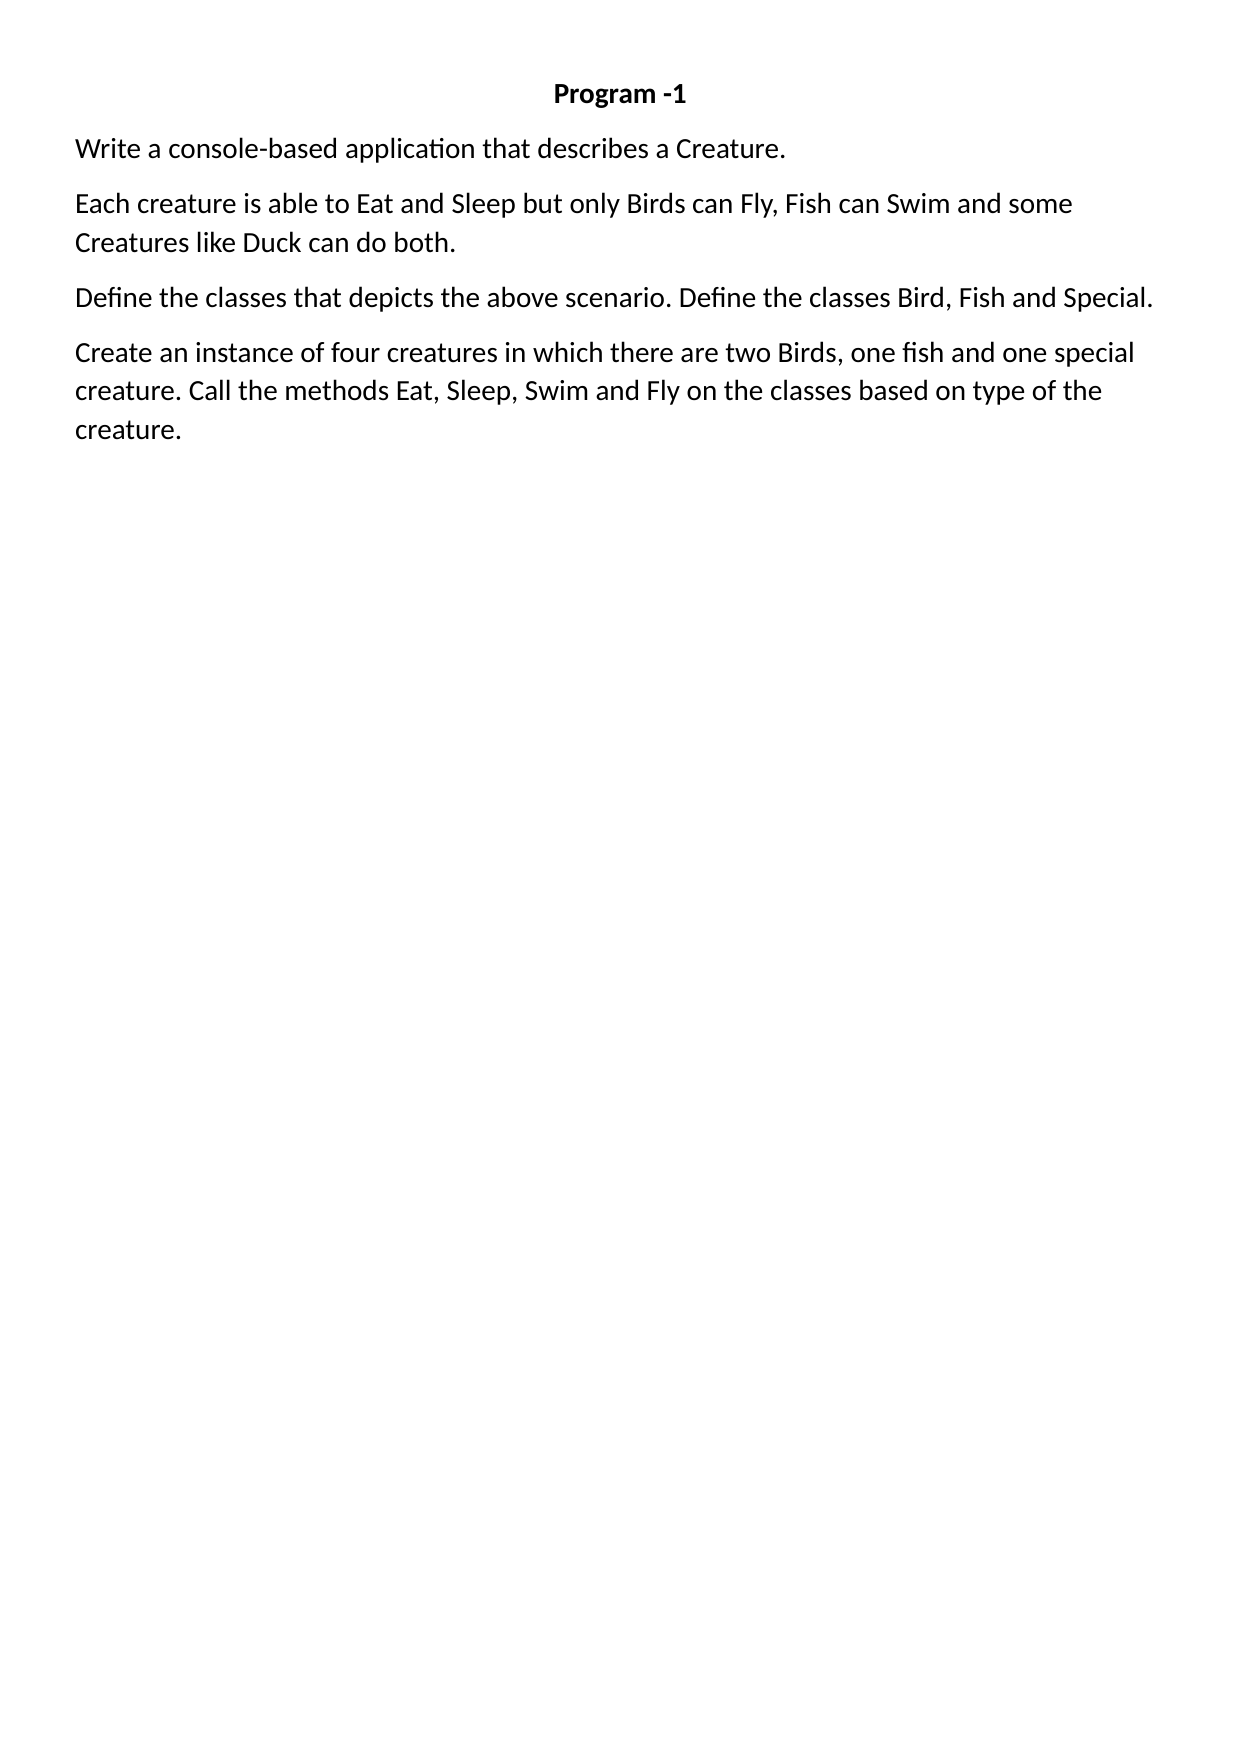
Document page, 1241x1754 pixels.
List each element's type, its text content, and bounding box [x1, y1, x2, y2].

text Create an instance of four creatures in which there are two Birds, one fish and one special creature. Call the methods Eat, Sleep, Swim and Fly on the classes based on type of the creature. [75, 334, 1165, 446]
text Each creature is able to Eat and Sleep but only Birds can Fly, Fish can Swim and some Creatures like Duck can do both. [75, 185, 1165, 259]
text Write a console-based application that describes a Creature. [75, 130, 1165, 166]
text Program -1 [75, 75, 1165, 111]
text Define the classes that depicts the above scenario. Define the classes Bird, Fish and Special. [75, 279, 1165, 314]
